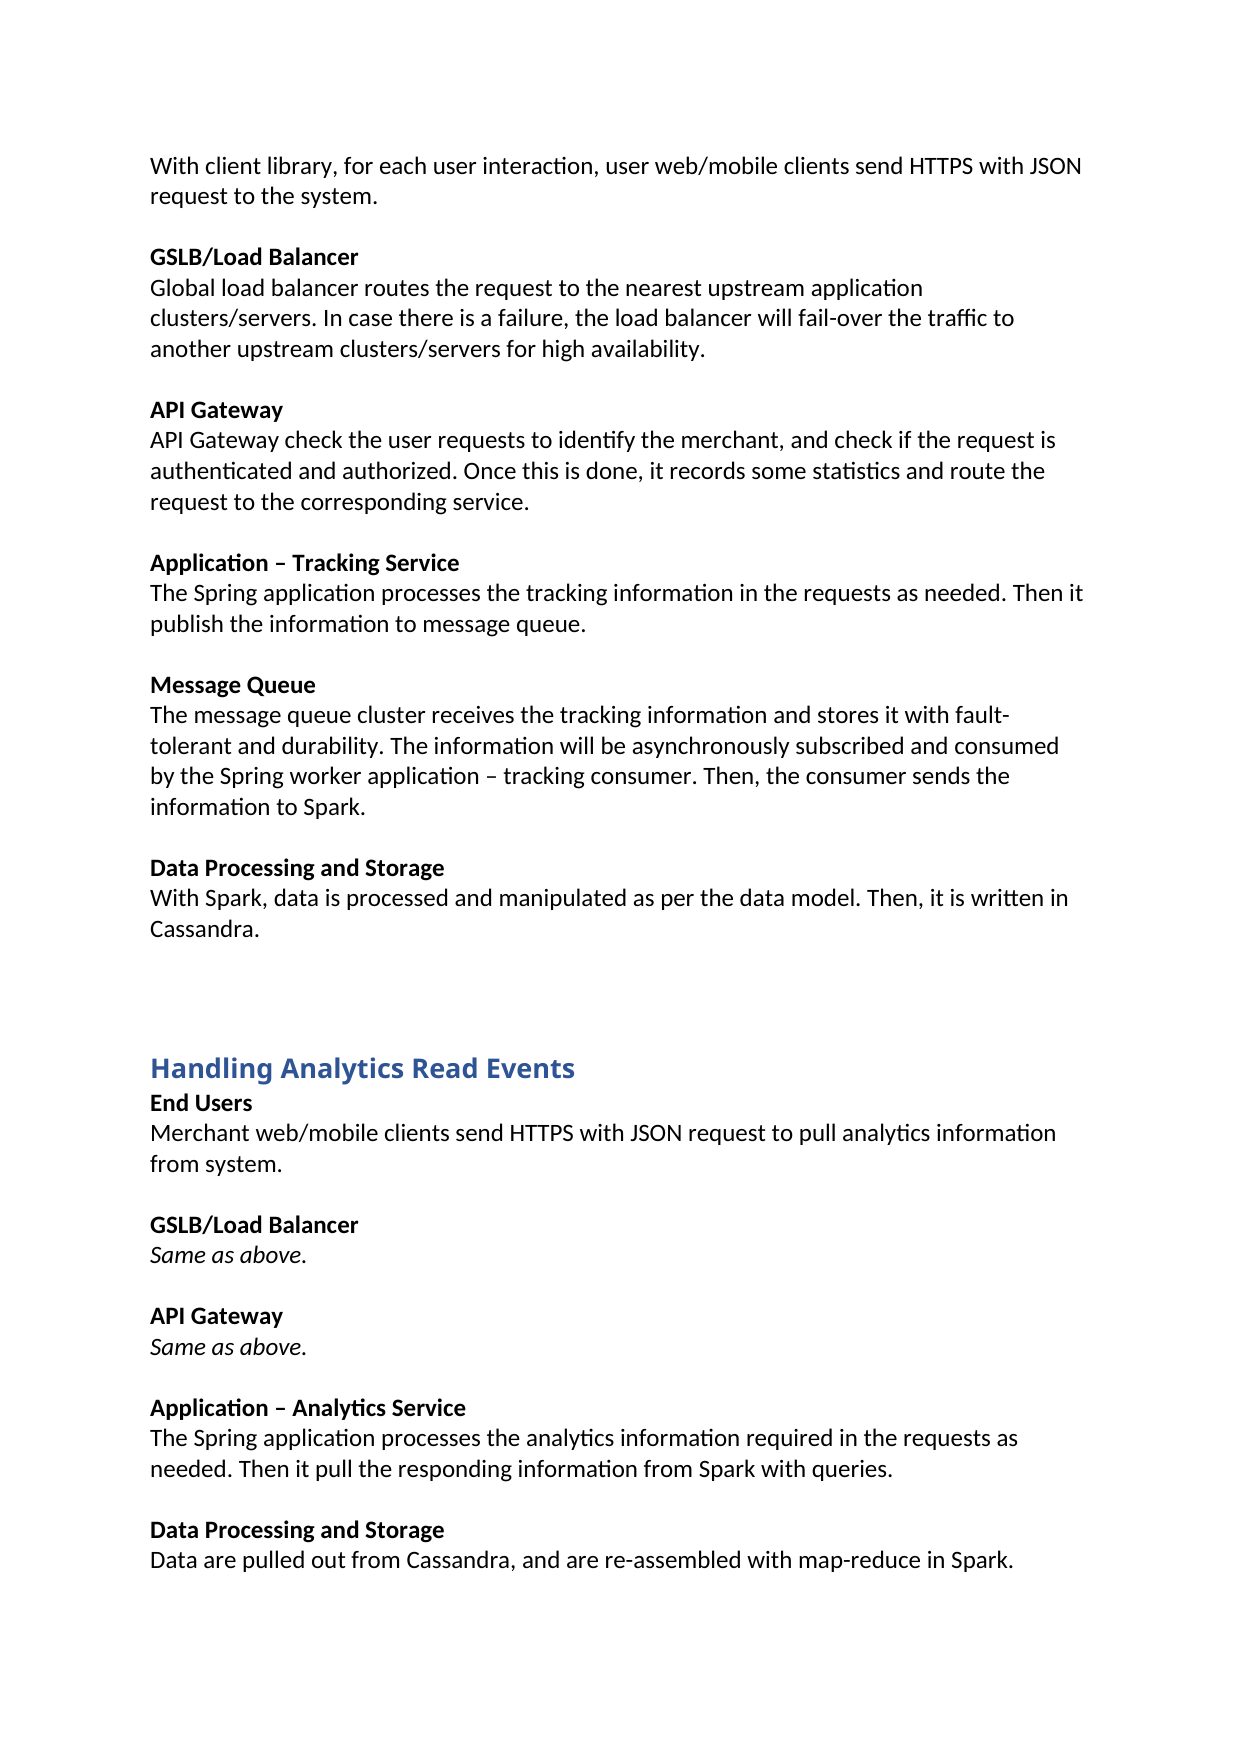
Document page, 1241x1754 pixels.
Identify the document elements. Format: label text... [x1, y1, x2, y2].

text API Gateway [150, 1300, 1090, 1331]
text API Gateway check the user requests to identify the merchant, and check if the request is authenticated and authorized. Once this is done, it records some statistics and route the request to the corresponding service. [150, 425, 1090, 516]
subtitle Handling Analytics Read Events [150, 1050, 1090, 1087]
text The Spring application processes the tracking information in the requests as needed. Then it publish the information to message queue. [150, 577, 1090, 638]
text The message queue cluster receives the tracking information and stores it with fault-tolerant and durability. The information will be asynchronously subscribed and consumed by the Spring worker application – tracking consumer. Then, the consumer sends the information to Spark. [150, 699, 1090, 821]
text Data Processing and Storage [150, 1514, 1090, 1544]
text Message Queue [150, 669, 1090, 699]
text With client library, for each user interaction, user web/mobile clients send HTTPS with JSON request to the system. [150, 150, 1090, 211]
text API Gateway [150, 394, 1090, 425]
text With Spark, data is processed and manipulated as per the data model. Then, it is written in Cassandra. [150, 882, 1090, 943]
text Application – Tracking Service [150, 547, 1090, 577]
text End Users [150, 1087, 1090, 1117]
text Same as above. [150, 1239, 1090, 1270]
text Global load balancer routes the request to the nearest upstream application clusters/servers. In case there is a failure, the load balancer will fail-over the traffic to another upstream clusters/servers for high availability. [150, 272, 1090, 364]
text Data are pulled out from Cassandra, and are re-assembled with map-reduce in Spark. [150, 1544, 1090, 1575]
text Application – Analytics Service [150, 1392, 1090, 1422]
text GSLB/Load Balancer [150, 242, 1090, 272]
text Same as above. [150, 1331, 1090, 1361]
text The Spring application processes the analytics information required in the requests as needed. Then it pull the responding information from Spark with queries. [150, 1422, 1090, 1483]
text Data Processing and Storage [150, 852, 1090, 882]
text Merchant web/mobile clients send HTTPS with JSON request to pull analytics information from system. [150, 1117, 1090, 1178]
text GSLB/Load Balancer [150, 1209, 1090, 1239]
